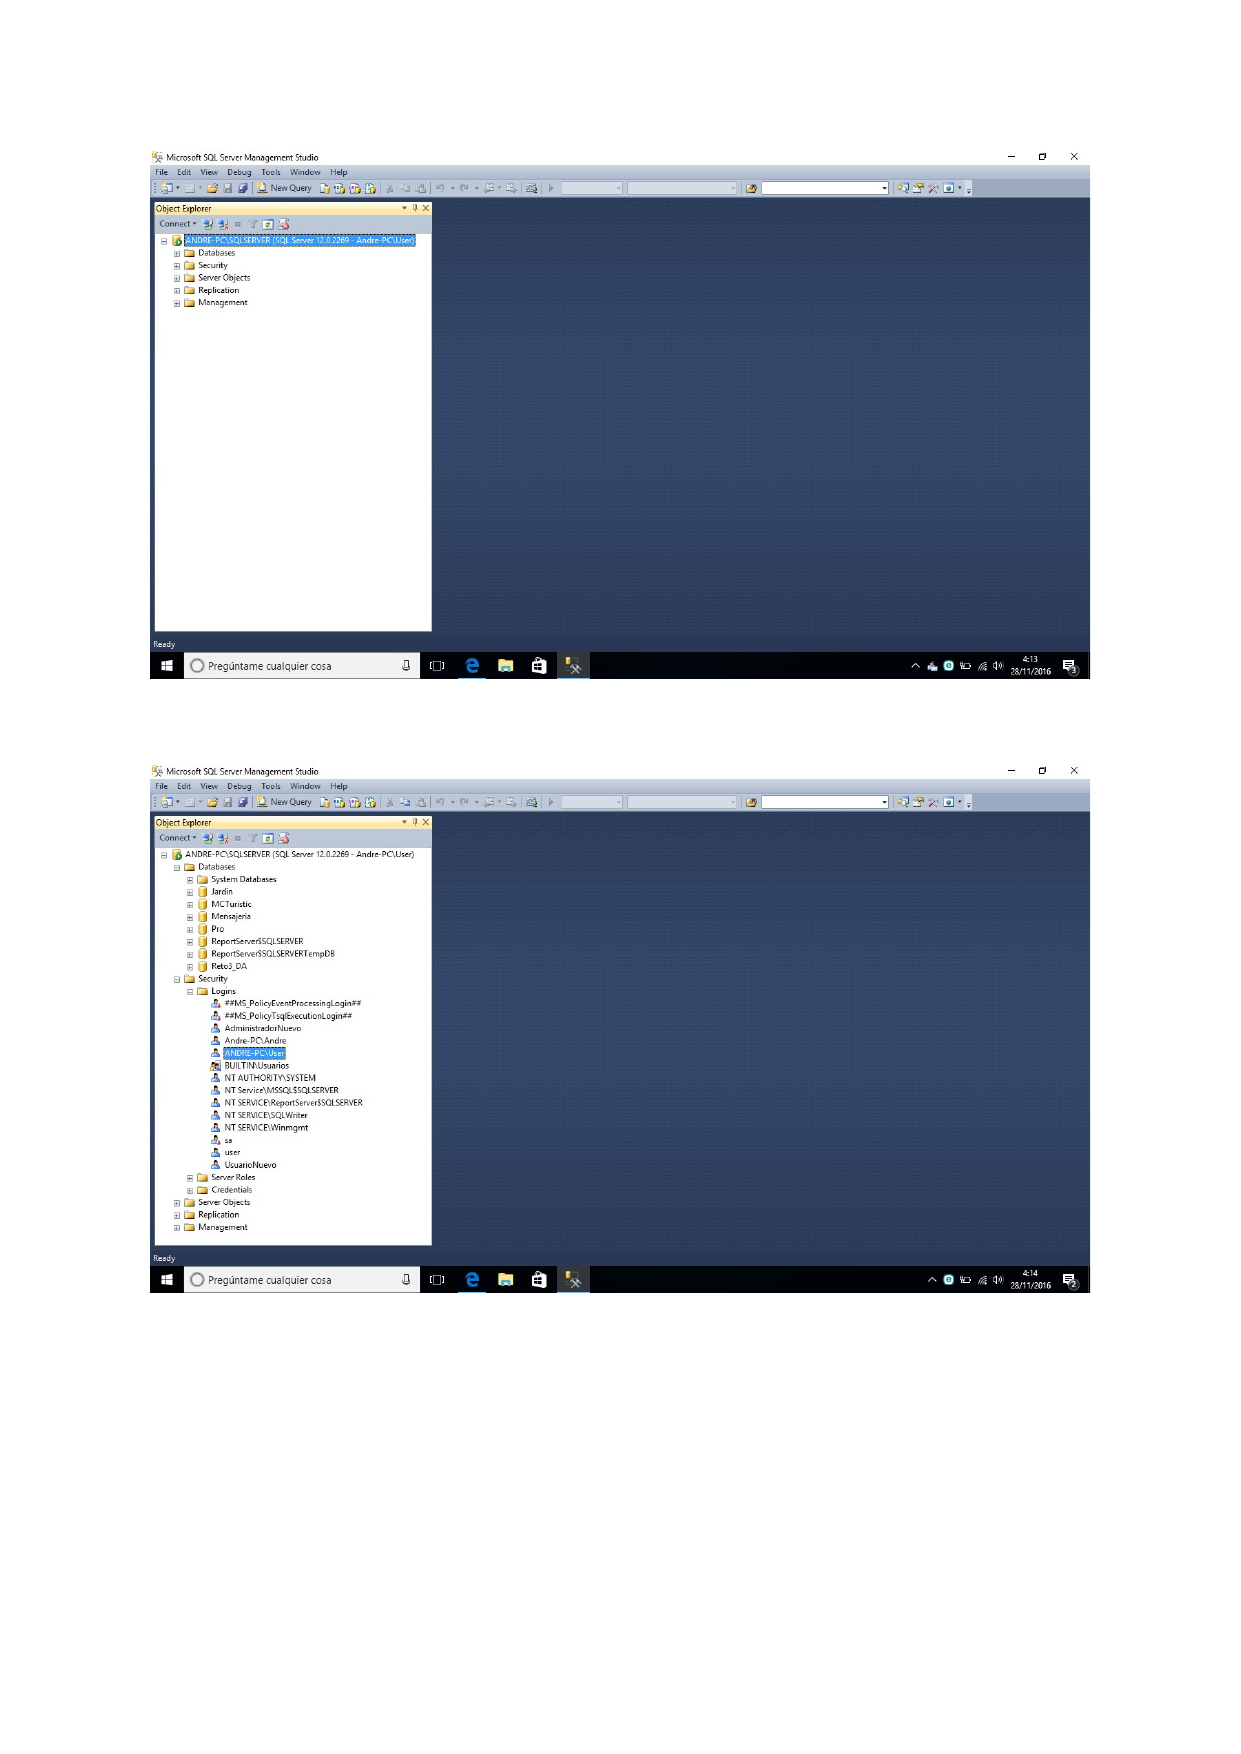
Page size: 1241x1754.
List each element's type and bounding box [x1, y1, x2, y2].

picture [150, 763, 1091, 1293]
picture [150, 150, 1091, 679]
